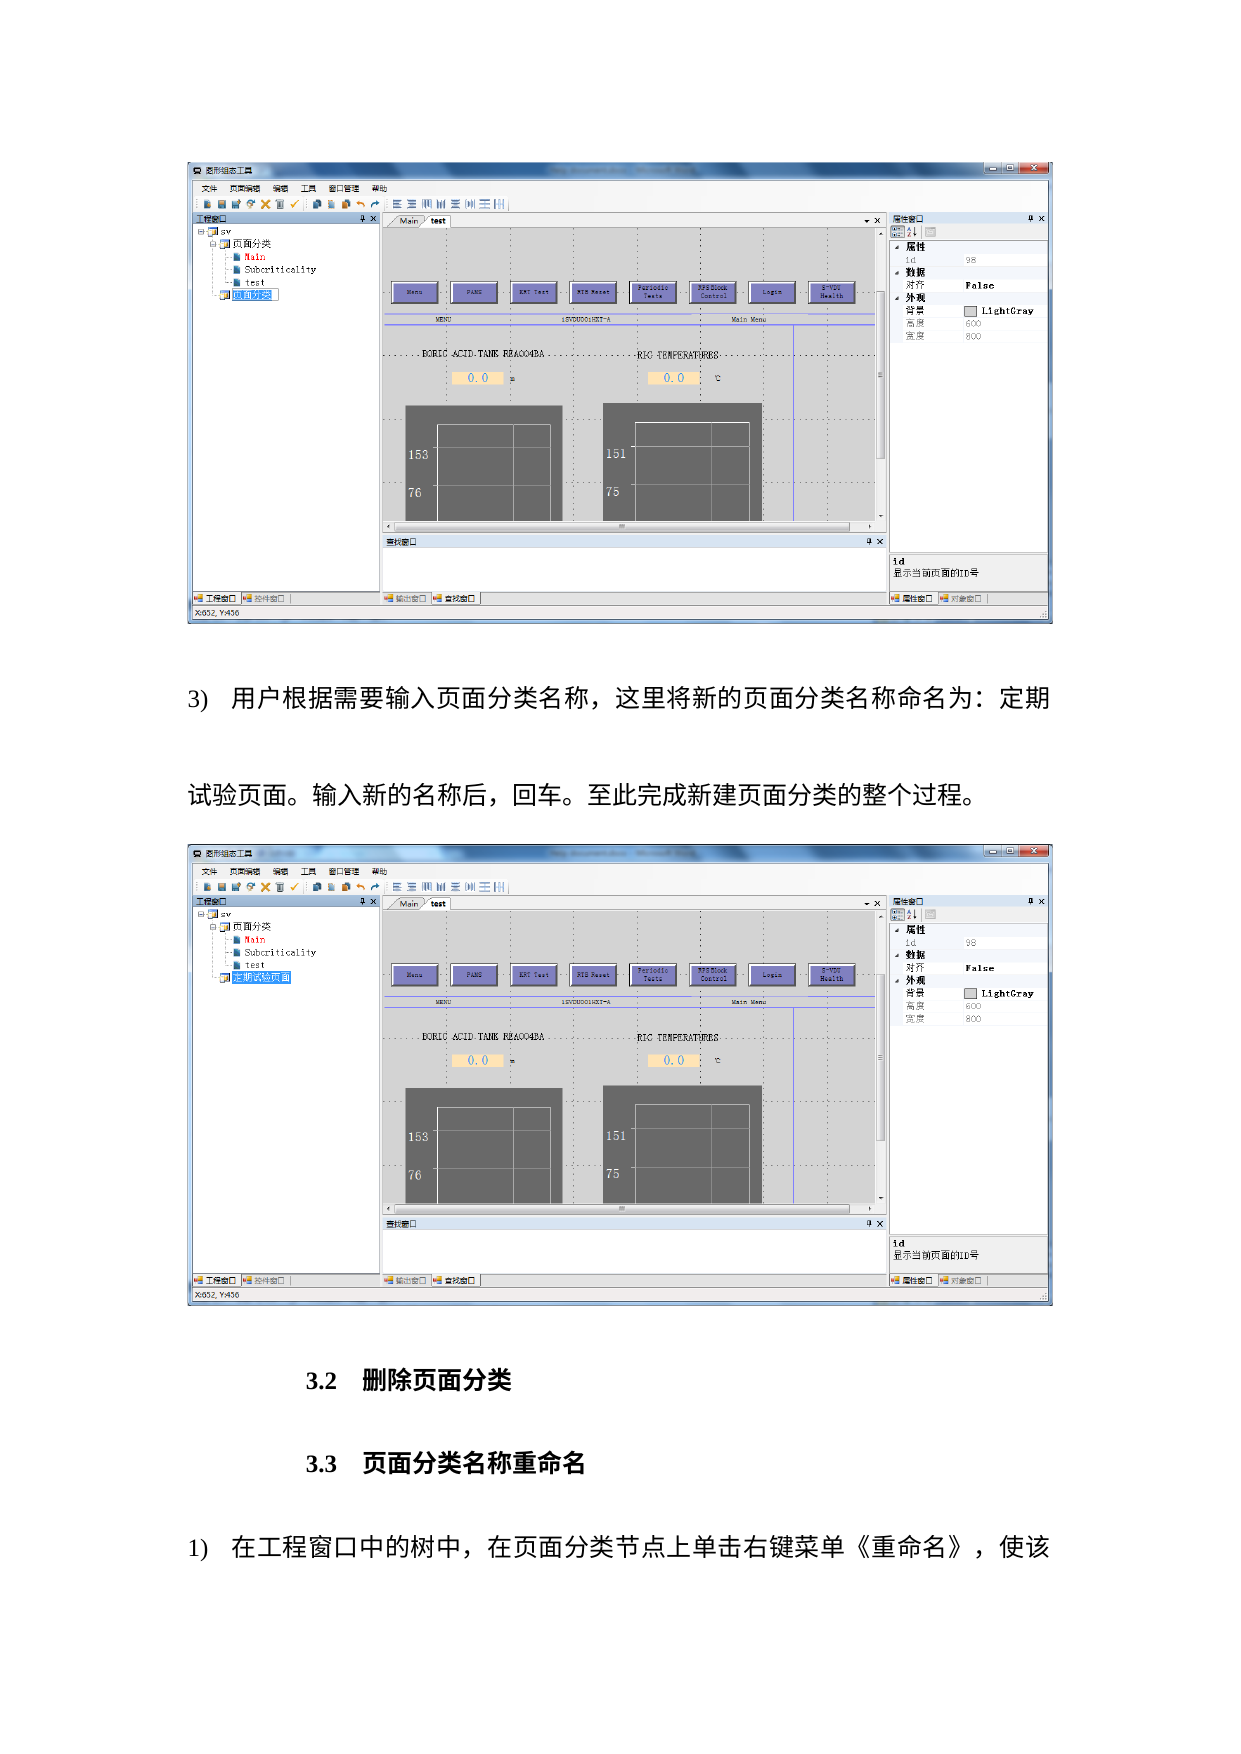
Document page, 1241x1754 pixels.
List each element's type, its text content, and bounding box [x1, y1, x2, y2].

subtitle 页面分类名称重命名 [247, 1429, 1053, 1494]
picture [187, 162, 1053, 624]
list 用户根据需要输入页面分类名称，这里将新的页面分类名称命名为：定期试验页面。输入新的名称后，回车。至此完成新建页面分类的整个过程。 [187, 664, 1053, 826]
subtitle 删除页面分类 [247, 1346, 1053, 1411]
picture [187, 844, 1053, 1306]
list 在工程窗口中的树中，在页面分类节点上单击右键菜单《重命名》，使该节点处于可编辑状态，输入新的名称后，回车。完成页面分类重命名的操作。 [187, 1513, 1053, 1578]
